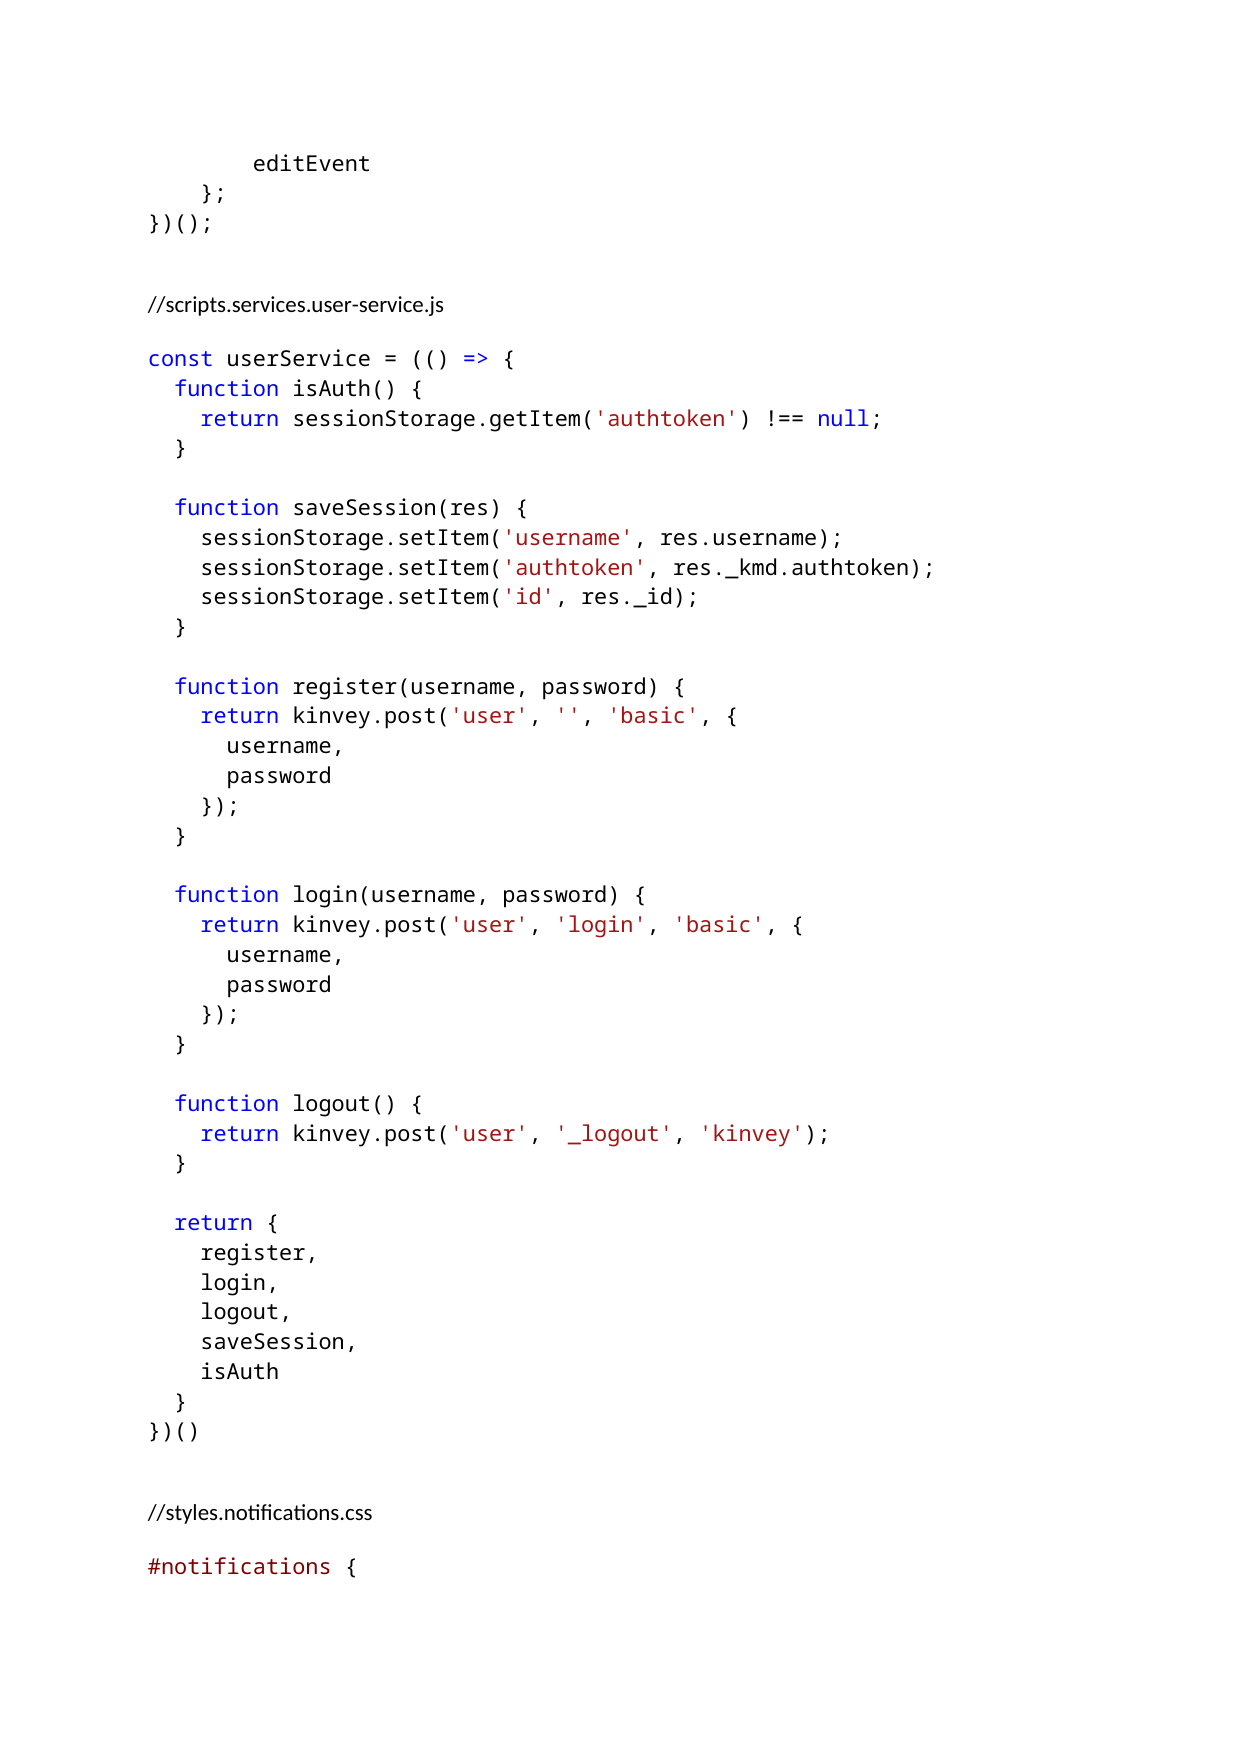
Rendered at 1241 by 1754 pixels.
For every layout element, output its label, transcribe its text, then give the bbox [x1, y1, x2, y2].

text } [148, 820, 1093, 849]
text function register(username, password) { [148, 671, 1093, 701]
text } [148, 432, 1093, 462]
text function login(username, password) { [148, 879, 1093, 909]
text } [148, 1386, 1093, 1416]
text }; [148, 177, 1093, 207]
text return sessionStorage.getItem('authtoken') !== null; [148, 403, 1093, 432]
text } [148, 611, 1093, 641]
text function logout() { [148, 1088, 1093, 1118]
text }); [148, 998, 1093, 1028]
text password [148, 969, 1093, 998]
text return kinvey.post('user', '_logout', 'kinvey'); [148, 1118, 1093, 1147]
text login, [148, 1267, 1093, 1296]
text })(); [148, 207, 1093, 237]
text sessionStorage.setItem('id', res._id); [148, 581, 1093, 611]
text function isAuth() { [148, 373, 1093, 403]
text username, [148, 939, 1093, 969]
text return kinvey.post('user', '', 'basic', { [148, 701, 1093, 730]
text sessionStorage.setItem('username', res.username); [148, 522, 1093, 552]
text #notifications { [148, 1551, 1093, 1581]
text username, [148, 730, 1093, 760]
text function saveSession(res) { [148, 492, 1093, 522]
text password [148, 760, 1093, 790]
text return kinvey.post('user', 'login', 'basic', { [148, 909, 1093, 939]
text isAuth [148, 1356, 1093, 1386]
text } [148, 1147, 1093, 1177]
text register, [148, 1237, 1093, 1267]
text //styles.notifications.css [148, 1498, 1093, 1526]
text saveSession, [148, 1326, 1093, 1356]
text }); [148, 790, 1093, 820]
text })() [148, 1416, 1093, 1445]
text //scripts.services.user-service.js [148, 290, 1093, 318]
text sessionStorage.setItem('authtoken', res._kmd.authtoken); [148, 552, 1093, 581]
text editEvent [148, 148, 1093, 177]
text const userService = (() => { [148, 343, 1093, 373]
text logout, [148, 1296, 1093, 1326]
text return { [148, 1207, 1093, 1237]
text } [148, 1028, 1093, 1058]
